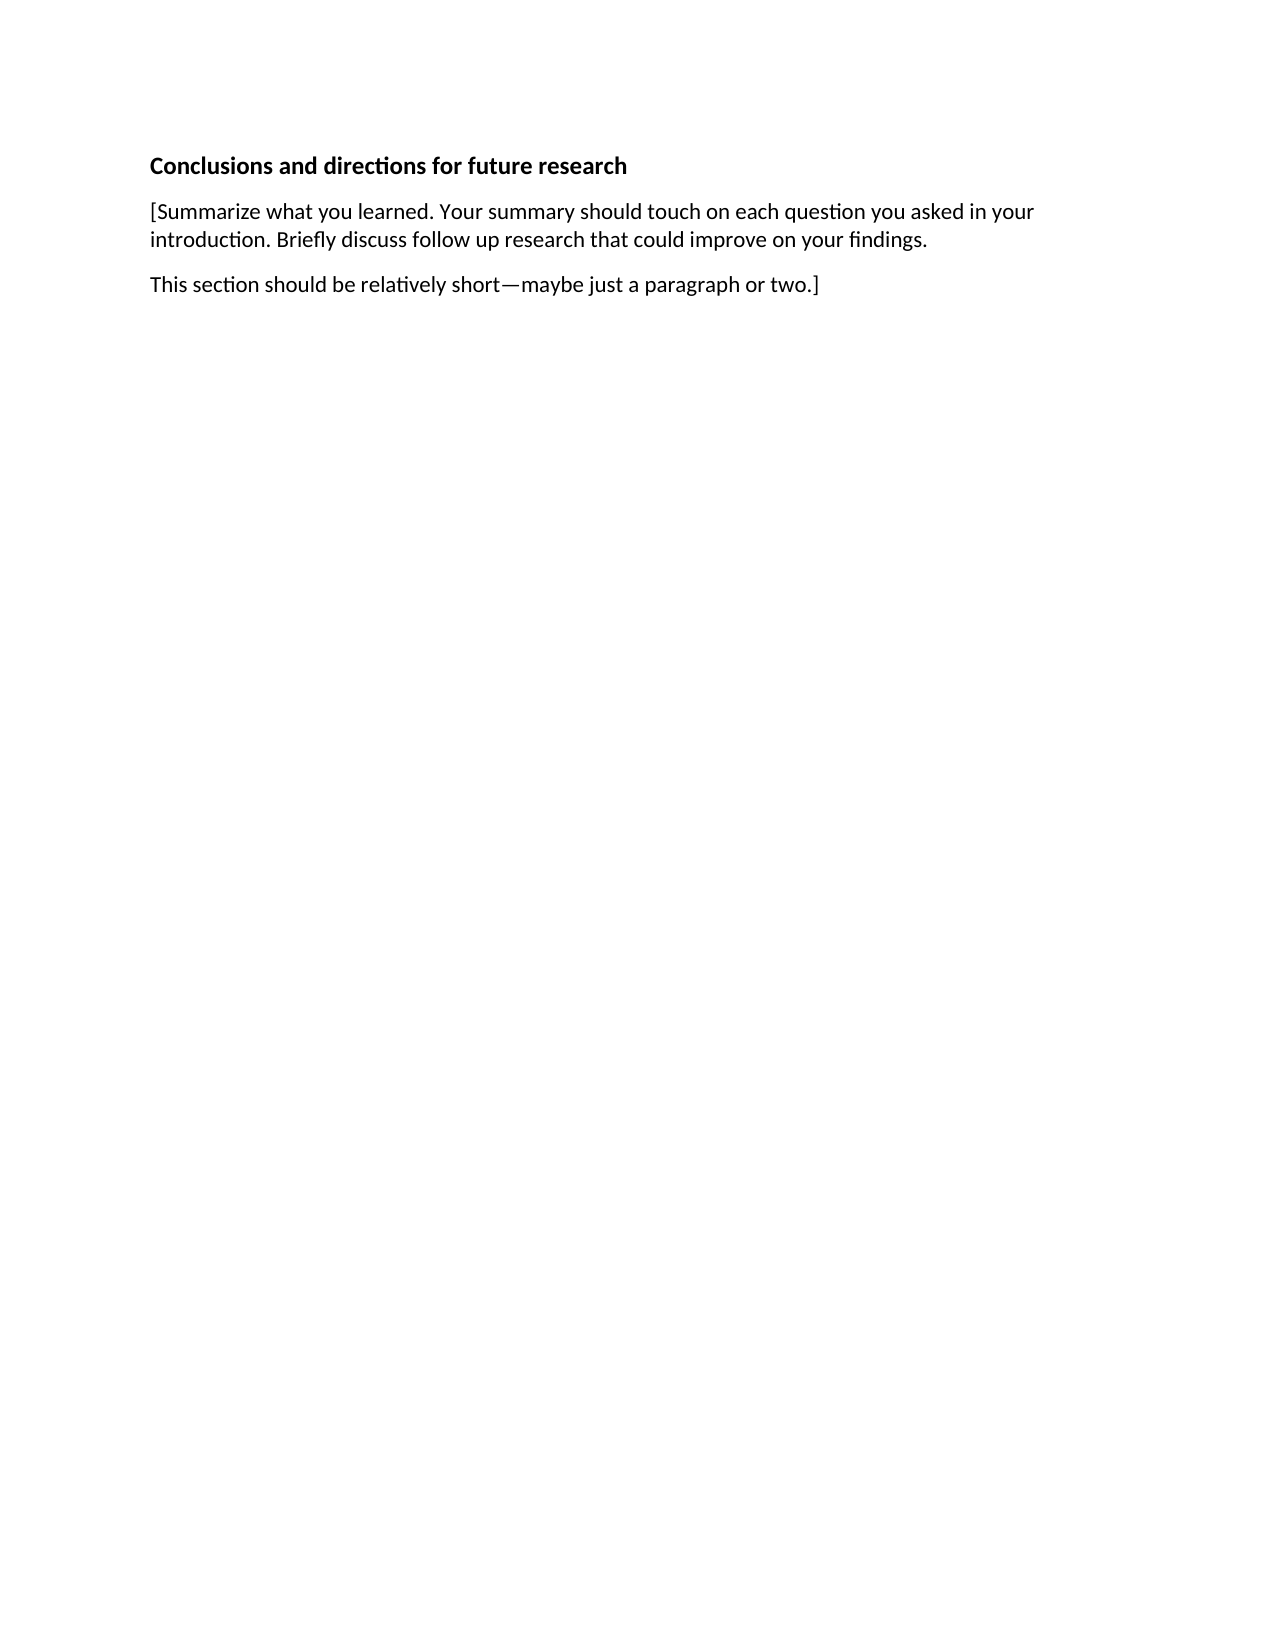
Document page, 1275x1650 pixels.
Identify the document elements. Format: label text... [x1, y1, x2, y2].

text Conclusions and directions for future research [150, 150, 1125, 181]
text This section should be relatively short—maybe just a paragraph or two.] [150, 270, 1125, 298]
text [Summarize what you learned. Your summary should touch on each question you asked in your introduction. Briefly discuss follow up research that could improve on your findings. [150, 197, 1125, 253]
